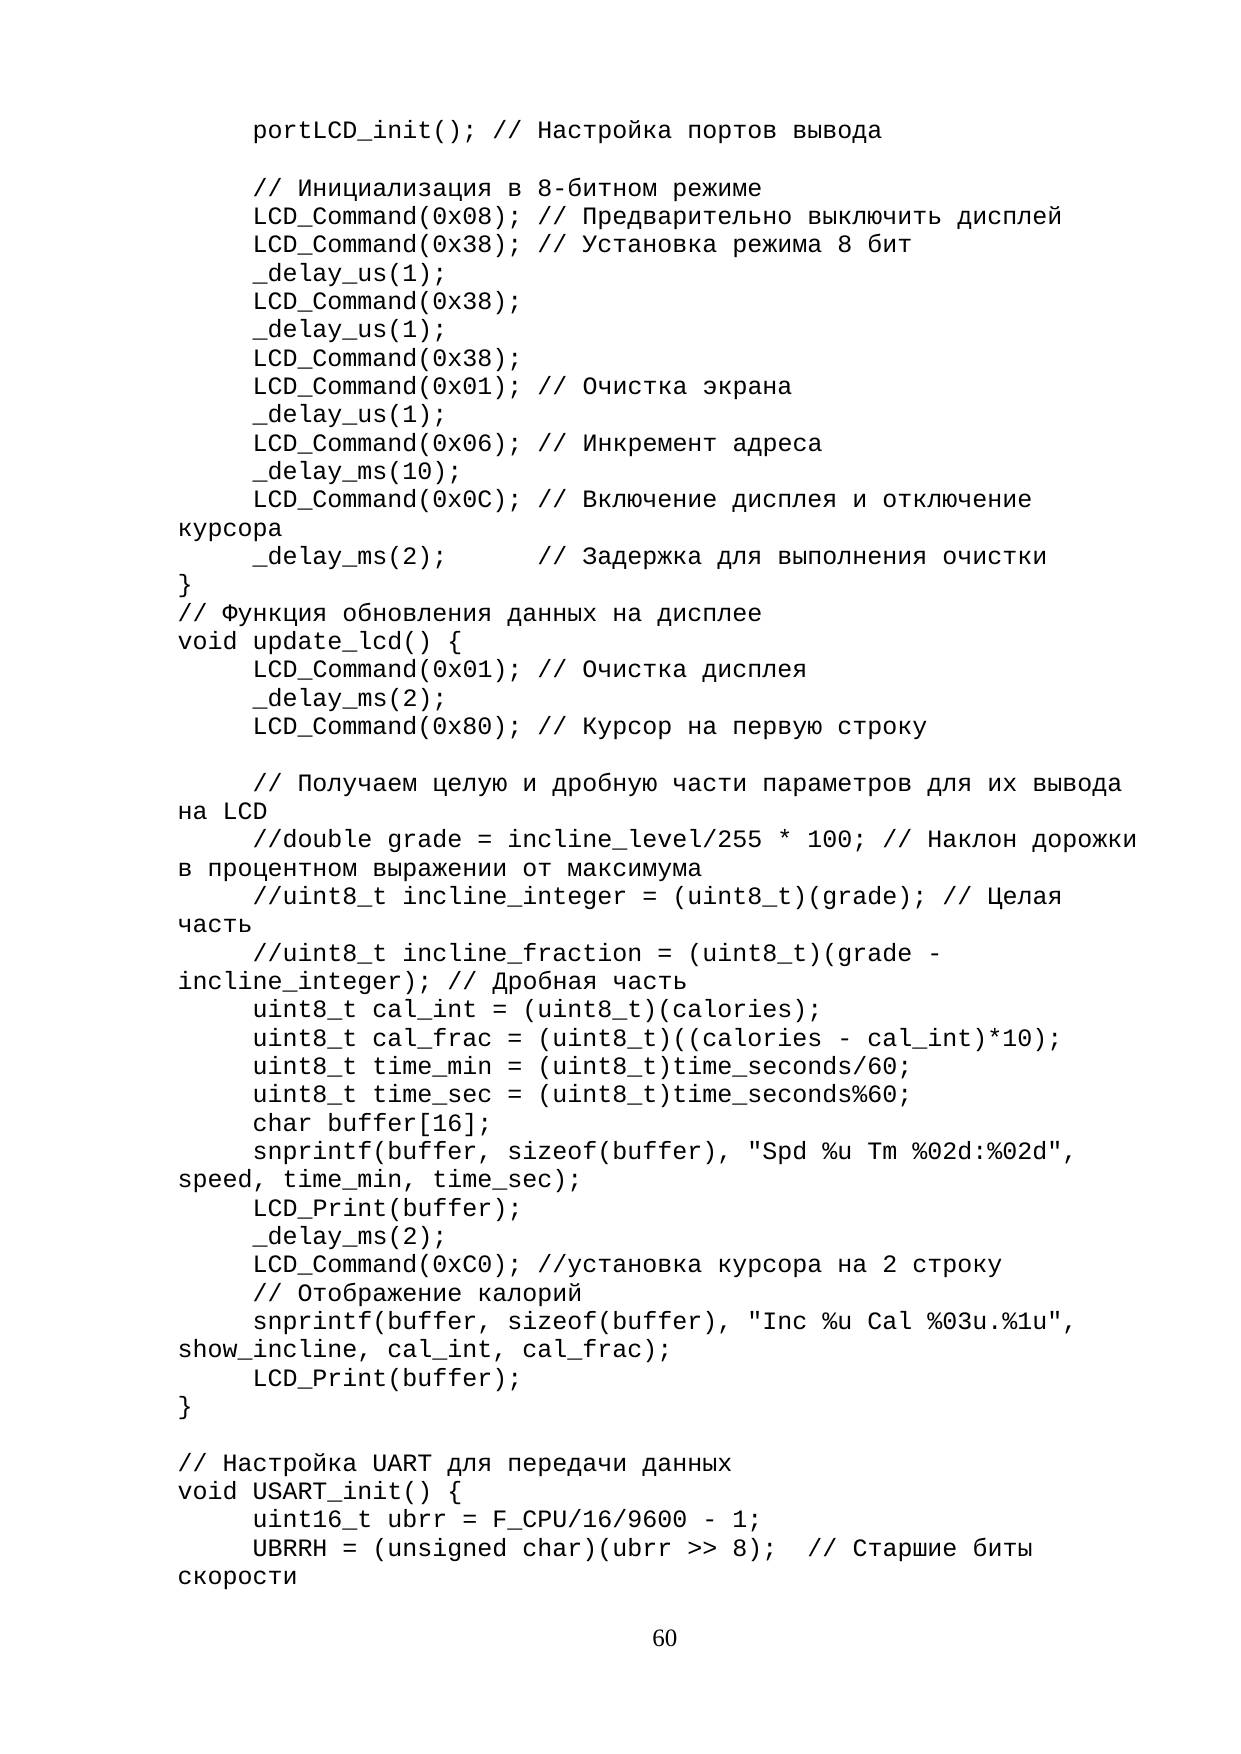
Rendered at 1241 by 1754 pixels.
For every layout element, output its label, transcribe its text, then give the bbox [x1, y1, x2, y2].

text _delay_us(1); [177, 317, 1152, 345]
text LCD_Command(0x0C); // Включение дисплея и отключение курсора [177, 487, 1152, 543]
text _delay_us(1); [177, 402, 1152, 430]
text LCD_Print(buffer); [177, 1195, 1152, 1223]
text // Функция обновления данных на дисплее [177, 600, 1152, 628]
text //double grade = incline_level/255 * 100; // Наклон дорожки в процентном выражении от максимума [177, 827, 1152, 883]
text uint8_t time_sec = (uint8_t)time_seconds%60; [177, 1082, 1152, 1110]
text LCD_Command(0xC0); //установка курсора на 2 строку [177, 1252, 1152, 1280]
text LCD_Command(0x38); // Установка режима 8 бит [177, 232, 1152, 260]
text //uint8_t incline_integer = (uint8_t)(grade); // Целая часть [177, 883, 1152, 940]
text } [177, 572, 1152, 600]
text _delay_us(1); [177, 260, 1152, 288]
text uint8_t time_min = (uint8_t)time_seconds/60; [177, 1053, 1152, 1082]
text //uint8_t incline_fraction = (uint8_t)(grade - incline_integer); // Дробная часть [177, 940, 1152, 997]
text // Инициализация в 8-битном режиме [177, 175, 1152, 203]
text LCD_Command(0x80); // Курсор на первую строку [177, 713, 1152, 742]
text _delay_ms(2); [177, 1223, 1152, 1252]
text _delay_ms(2); // Задержка для выполнения очистки [177, 543, 1152, 572]
text _delay_ms(10); [177, 458, 1152, 487]
text // Отображение калорий [177, 1280, 1152, 1308]
text void update_lcd() { [177, 628, 1152, 657]
text LCD_Command(0x06); // Инкремент адреса [177, 430, 1152, 458]
text LCD_Command(0x38); [177, 345, 1152, 373]
text UBRRH = (unsigned char)(ubrr >> 8); // Старшие биты скорости [177, 1535, 1152, 1592]
text portLCD_init(); // Настройка портов вывода [177, 118, 1152, 146]
text LCD_Command(0x01); // Очистка дисплея [177, 657, 1152, 685]
text // Настройка UART для передачи данных [177, 1450, 1152, 1478]
text LCD_Command(0x38); [177, 288, 1152, 317]
text uint16_t ubrr = F_CPU/16/9600 - 1; [177, 1507, 1152, 1535]
text LCD_Command(0x01); // Очистка экрана [177, 373, 1152, 402]
text } [177, 1393, 1152, 1422]
text snprintf(buffer, sizeof(buffer), "Spd %u Tm %02d:%02d", speed, time_min, time_sec); [177, 1138, 1152, 1195]
text uint8_t cal_frac = (uint8_t)((calories - cal_int)*10); [177, 1025, 1152, 1053]
text void USART_init() { [177, 1478, 1152, 1507]
text char buffer[16]; [177, 1110, 1152, 1138]
text LCD_Print(buffer); [177, 1365, 1152, 1393]
text _delay_ms(2); [177, 685, 1152, 713]
text // Получаем целую и дробную части параметров для их вывода на LCD [177, 770, 1152, 827]
text uint8_t cal_int = (uint8_t)(calories); [177, 997, 1152, 1025]
text snprintf(buffer, sizeof(buffer), "Inc %u Cal %03u.%1u", show_incline, cal_int, cal_frac); [177, 1308, 1152, 1365]
text LCD_Command(0x08); // Предварительно выключить дисплей [177, 203, 1152, 232]
